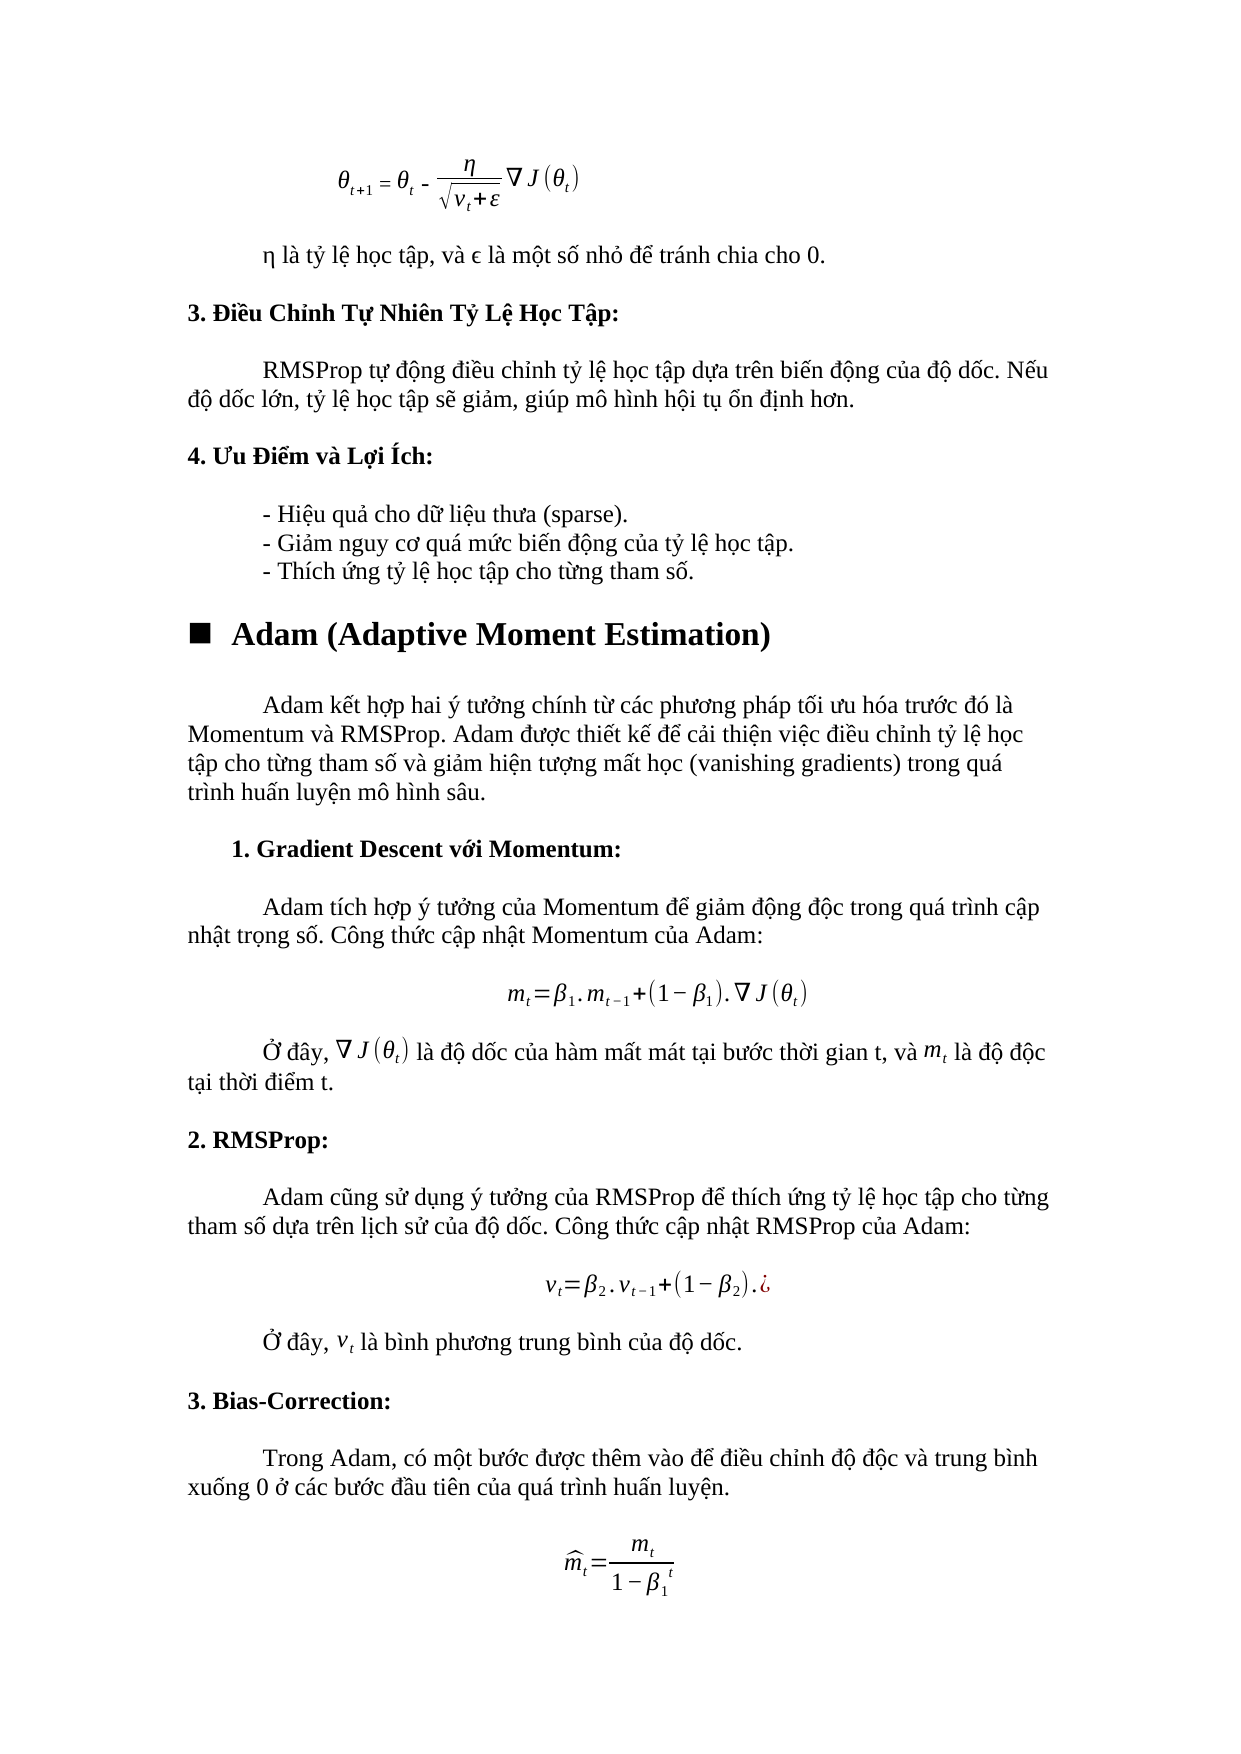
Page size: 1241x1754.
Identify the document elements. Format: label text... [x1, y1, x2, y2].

list Adam kết hợp hai ý tưởng chính từ các phương pháp tối ưu hóa trước đó là Momentum và RMSProp. Adam được thiết kế để cải thiện việc điều chỉnh tỷ lệ học tập cho từng tham số và giảm hiện tượng mất học (vanishing gradients) trong quá trình huấn luyện mô hình sâu. [187, 691, 1053, 806]
text Ở đây, là độ dốc của hàm mất mát tại bước thời gian t, và là độ độc tại thời điểm t. [187, 1035, 1053, 1096]
list Điều Chỉnh Tự Nhiên Tỷ Lệ Học Tập: [187, 298, 1053, 326]
text = - [262, 150, 1053, 215]
list RMSProp: [187, 1125, 1053, 1153]
text Adam tích hợp ý tưởng của Momentum để giảm động độc trong quá trình cập nhật trọng số. Công thức cập nhật Momentum của Adam: [187, 892, 1053, 949]
text Adam cũng sử dụng ý tưởng của RMSProp để thích ứng tỷ lệ học tập cho từng tham số dựa trên lịch sử của độ dốc. Công thức cập nhật RMSProp của Adam: [187, 1182, 1053, 1240]
list Adam (Adaptive Moment Estimation) [187, 614, 1053, 652]
text - Thích ứng tỷ lệ học tập cho từng tham số. [187, 556, 1053, 585]
list Ưu Điểm và Lợi Ích: [187, 441, 1053, 470]
list Gradient Descent với Momentum: [231, 834, 1053, 863]
text Trong Adam, có một bước được thêm vào để điều chỉnh độ độc và trung bình xuống 0 ở các bước đầu tiên của quá trình huấn luyện. [187, 1443, 1053, 1501]
text η là tỷ lệ học tập, và ϵ là một số nhỏ để tránh chia cho 0. [187, 240, 1053, 269]
text Ở đây, là bình phương trung bình của độ dốc. [187, 1326, 1053, 1357]
text - Hiệu quả cho dữ liệu thưa (sparse). [187, 499, 1053, 528]
text RMSProp tự động điều chỉnh tỷ lệ học tập dựa trên biến động của độ dốc. Nếu độ dốc lớn, tỷ lệ học tập sẽ giảm, giúp mô hình hội tụ ổn định hơn. [187, 355, 1053, 413]
text - Giảm nguy cơ quá mức biến động của tỷ lệ học tập. [187, 528, 1053, 556]
list Bias-Correction: [187, 1386, 1053, 1414]
